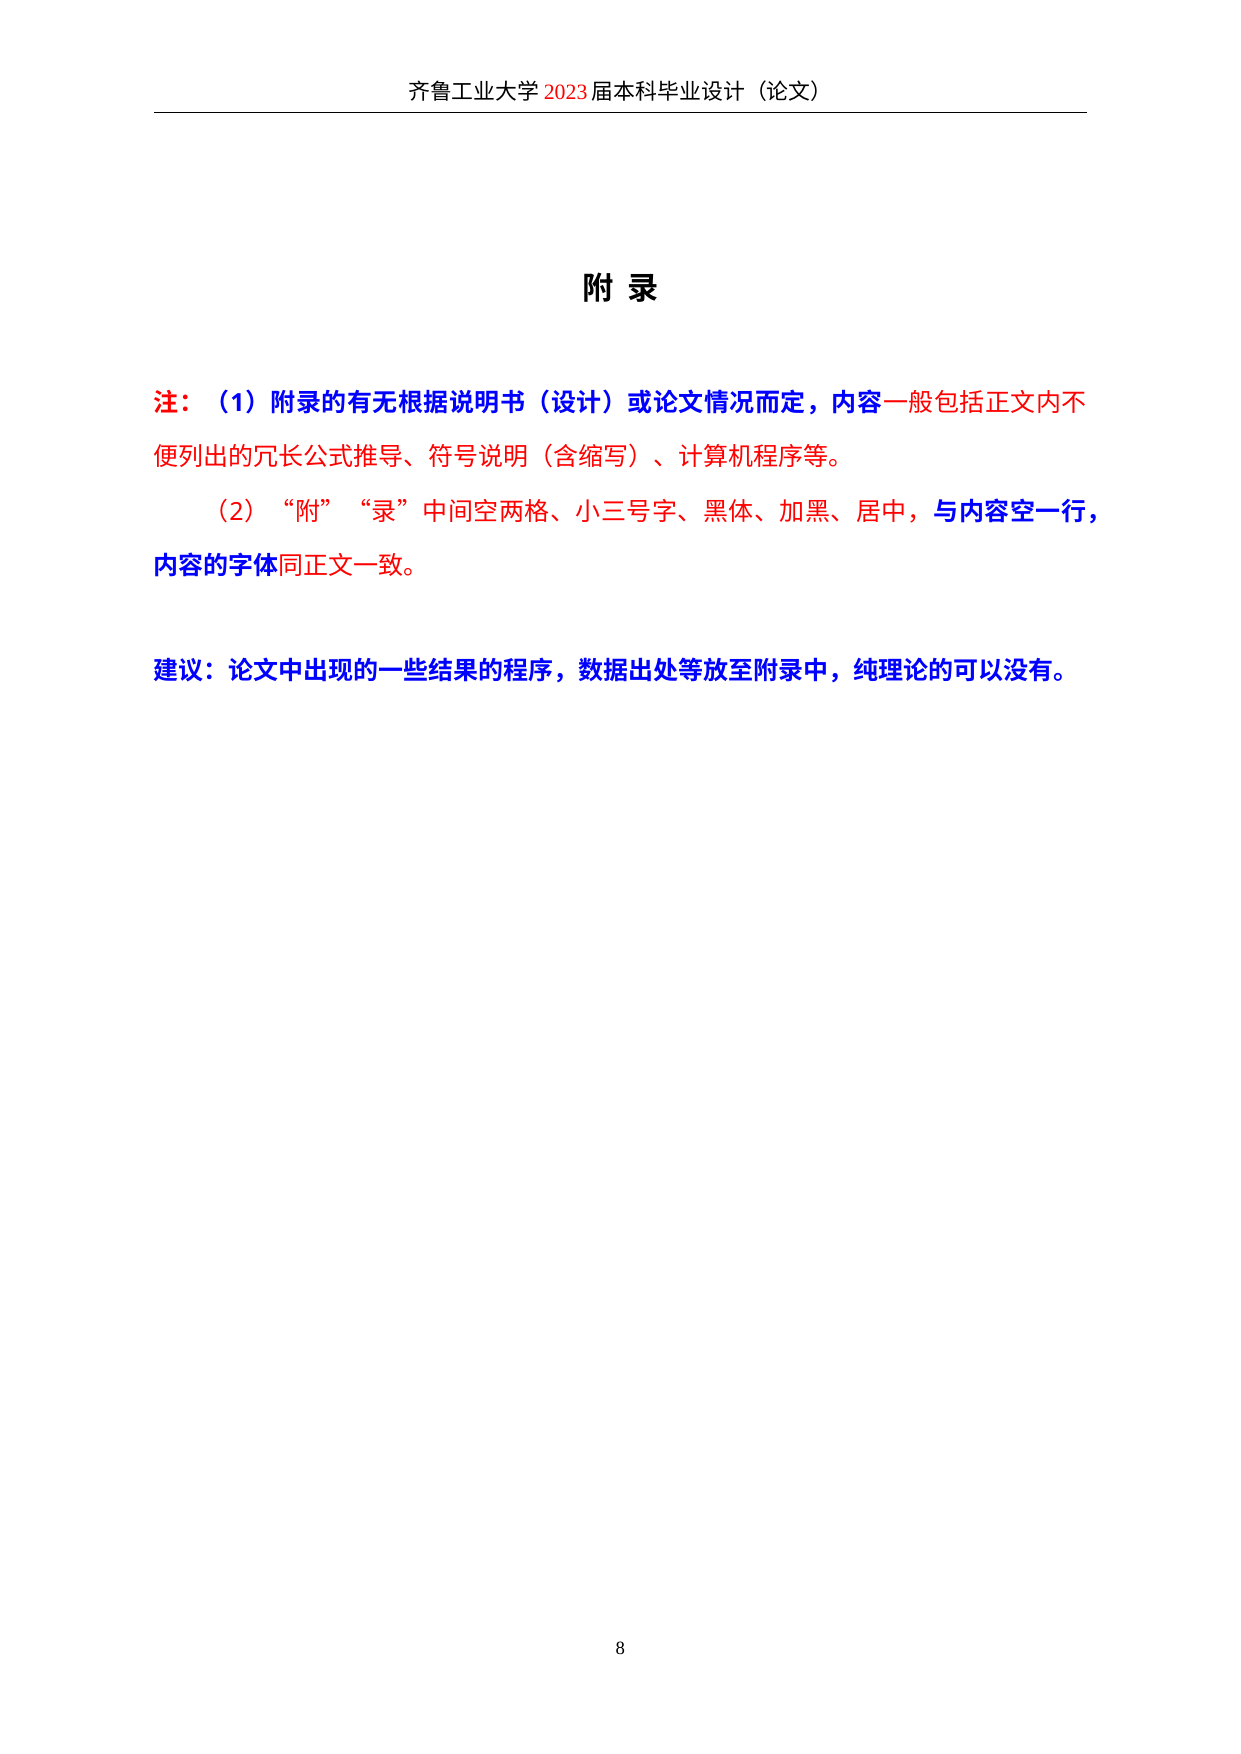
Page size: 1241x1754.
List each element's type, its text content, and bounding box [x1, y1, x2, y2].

text 附 录 [153, 263, 1087, 309]
text （2）“附”“录”中间空两格、小三号字、黑体、加黑、居中，与内容空一行，内容的字体同正文一致。 [153, 491, 1087, 582]
text 建议：论文中出现的一些结果的程序，数据出处等放至附录中，纯理论的可以没有。 [153, 651, 1087, 687]
text 注：（1）附录的有无根据说明书（设计）或论文情况而定，内容一般包括正文内不便列出的冗长公式推导、符号说明（含缩写）、计算机程序等。 [153, 382, 1087, 473]
